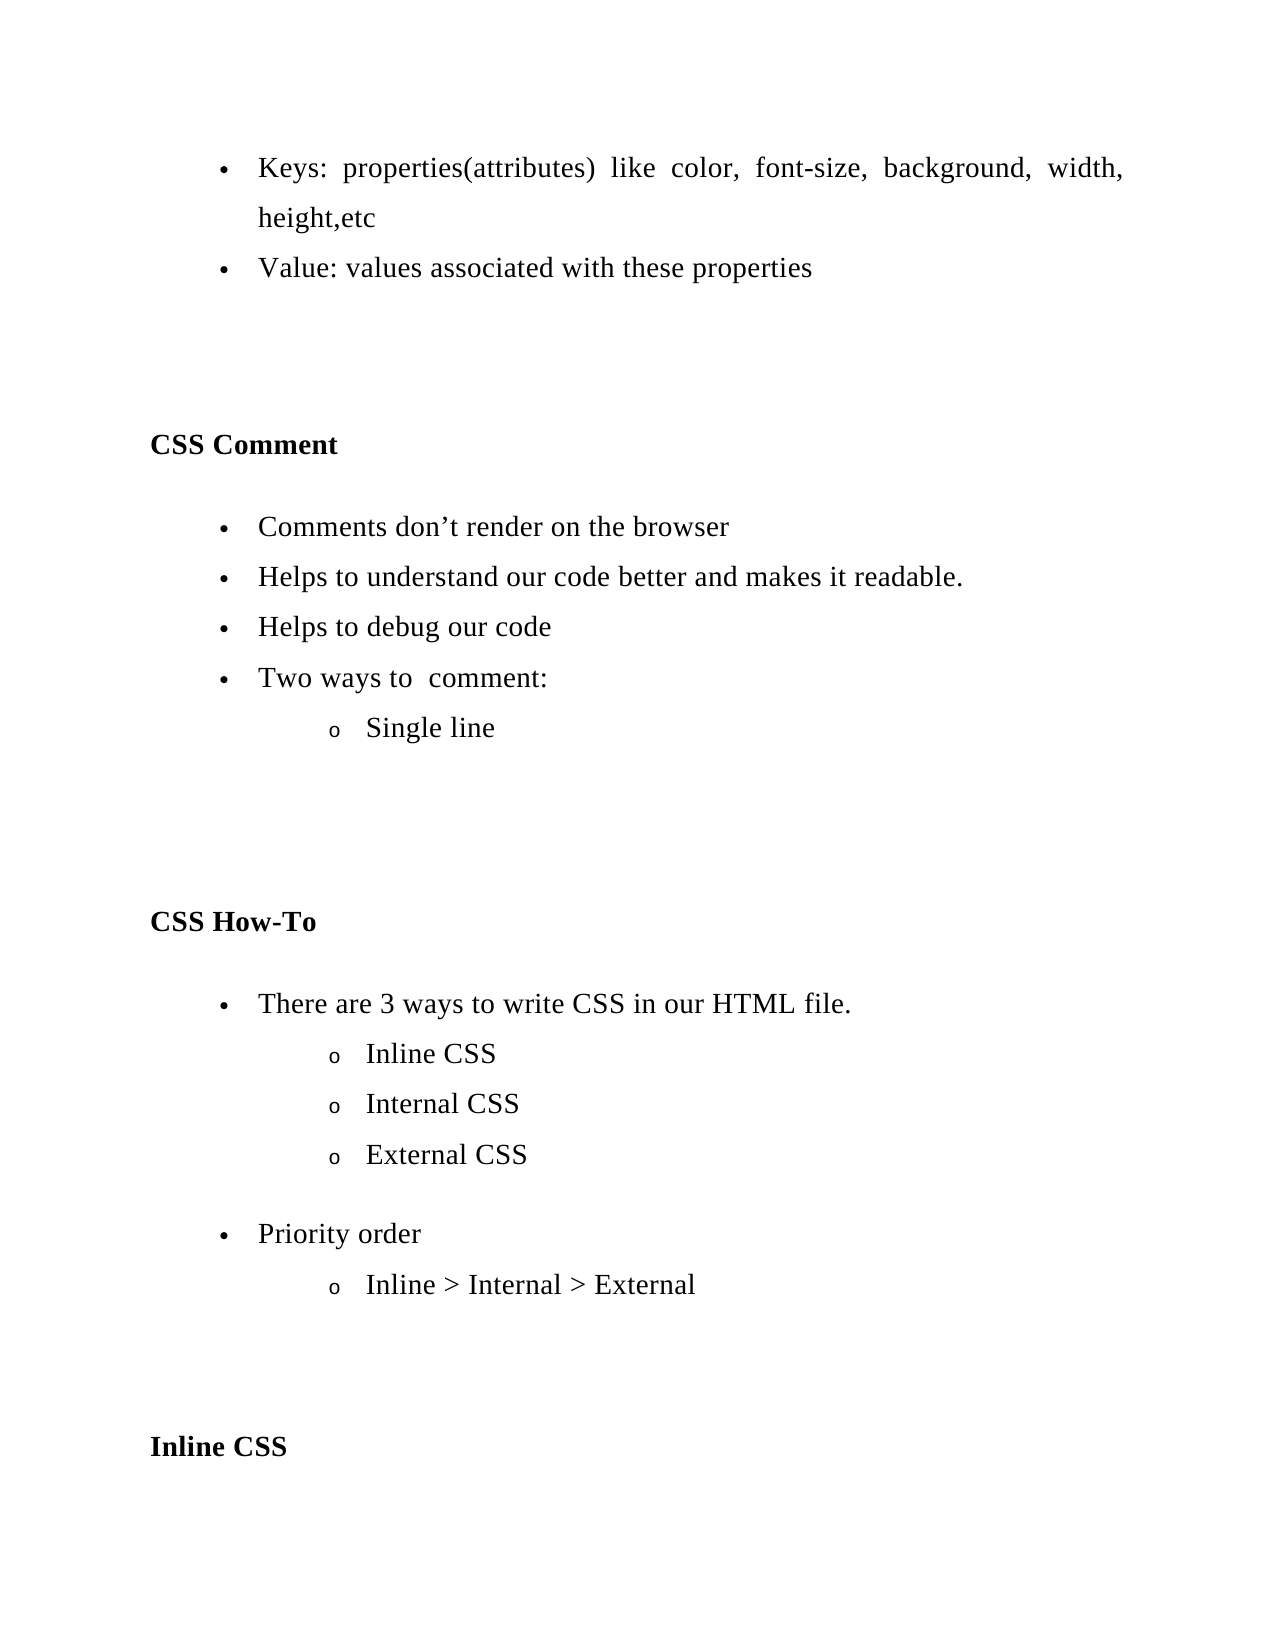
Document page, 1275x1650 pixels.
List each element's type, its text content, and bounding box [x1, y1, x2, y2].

list Internal CSS [328, 1087, 1125, 1120]
list Inline CSS [328, 1036, 1125, 1070]
list Priority order [220, 1216, 1125, 1250]
subtitle CSS Comment [150, 427, 1125, 461]
list Helps to understand our code better and makes it readable. [220, 559, 1125, 593]
subtitle CSS How-To [150, 904, 1125, 938]
list Comments don’t render on the browser [220, 509, 1125, 542]
list Single line [328, 710, 1125, 744]
list There are 3 ways to write CSS in our HTML file. [220, 986, 1125, 1019]
list Keys: properties(attributes) like color, font-size, background, width, height,etc [220, 150, 1125, 234]
list Inline > Internal > External [328, 1267, 1125, 1300]
text Inline CSS [150, 1429, 1125, 1463]
list Two ways to comment: [220, 660, 1125, 693]
list External CSS [328, 1137, 1125, 1171]
list Value: values associated with these properties [220, 251, 1125, 284]
list Helps to debug our code [220, 609, 1125, 643]
